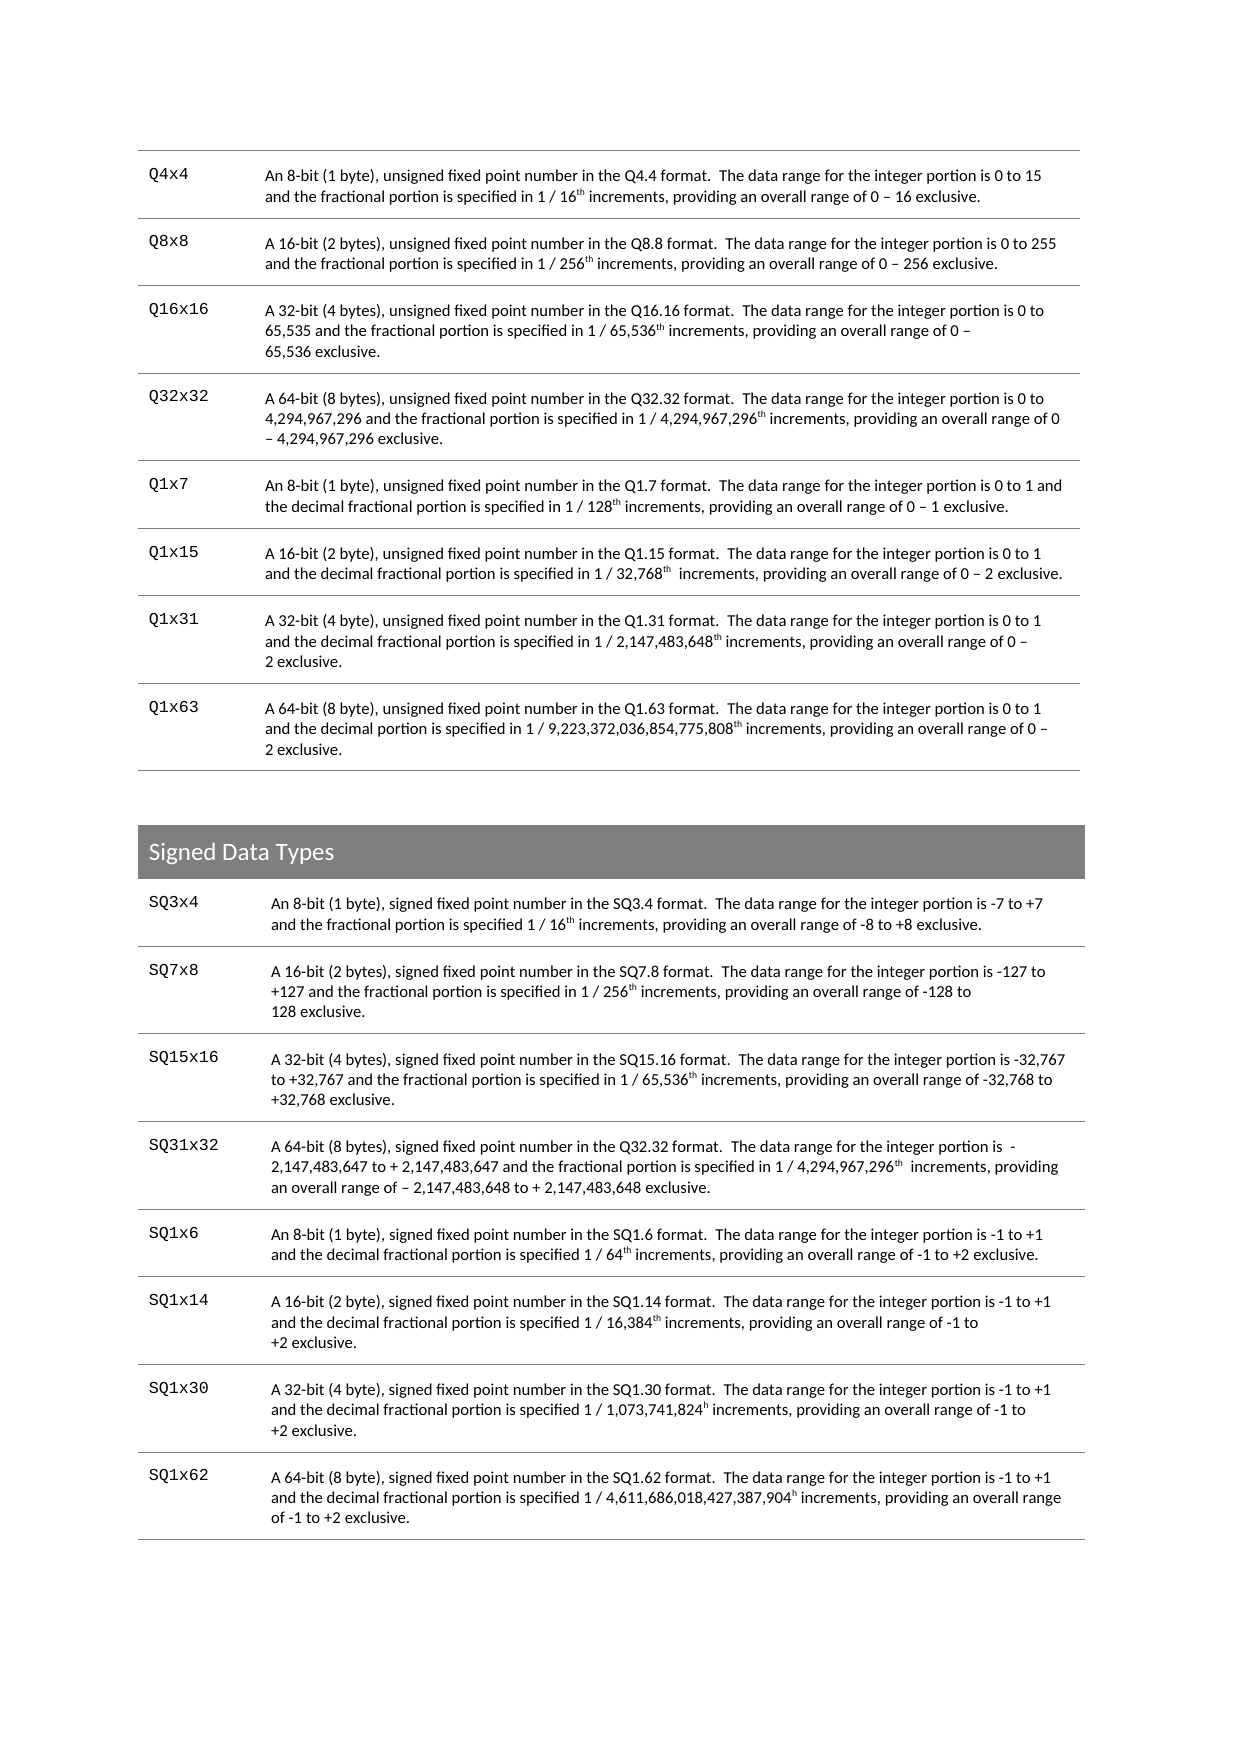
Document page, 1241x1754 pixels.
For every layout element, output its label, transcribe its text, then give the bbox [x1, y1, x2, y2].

table_header Signed Data Types [138, 825, 1085, 878]
table_cell SQ1x30 [138, 1365, 259, 1451]
table_cell SQ31x32 [138, 1122, 259, 1209]
table_cell SQ1x14 [138, 1277, 259, 1364]
table_cell A 16-bit (2 byte), unsigned fixed point number in the Q1.15 format. The data range for the integer portion is 0 to 1 and the decimal fractional portion is specified in 1 / 32,768th increments, providing an overall range of 0 – 2 exclusive. [254, 529, 1080, 595]
table_cell A 64-bit (8 bytes), unsigned fixed point number in the Q32.32 format. The data range for the integer portion is 0 to 4,294,967,296 and the fractional portion is specified in 1 / 4,294,967,296th increments, providing an overall range of 0 – 4,294,967,296 exclusive. [254, 374, 1080, 460]
table_cell Q16x16 [138, 286, 253, 372]
table_cell A 16-bit (2 bytes), signed fixed point number in the SQ7.8 format. The data range for the integer portion is -127 to +127 and the fractional portion is specified in 1 / 256th increments, providing an overall range of -128 to 128 exclusive. [260, 947, 1085, 1033]
table_cell SQ15x16 [138, 1034, 259, 1121]
table_cell A 64-bit (8 byte), unsigned fixed point number in the Q1.63 format. The data range for the integer portion is 0 to 1 and the decimal portion is specified in 1 / 9,223,372,036,854,775,808th increments, providing an overall range of 0 – 2 exclusive. [254, 684, 1080, 770]
table_cell Q1x7 [138, 461, 253, 528]
table_cell SQ7x8 [138, 947, 259, 1033]
table_cell A 64-bit (8 bytes), signed fixed point number in the Q32.32 format. The data range for the integer portion is -2,147,483,647 to + 2,147,483,647 and the fractional portion is specified in 1 / 4,294,967,296th increments, providing an overall range of – 2,147,483,648 to + 2,147,483,648 exclusive. [260, 1122, 1085, 1209]
table_cell Q32x32 [138, 374, 253, 460]
table_cell Q1x31 [138, 596, 253, 683]
table_cell SQ1x6 [138, 1210, 259, 1276]
table_cell Q1x63 [138, 684, 253, 770]
table_cell A 32-bit (4 byte), unsigned fixed point number in the Q1.31 format. The data range for the integer portion is 0 to 1 and the decimal fractional portion is specified in 1 / 2,147,483,648th increments, providing an overall range of 0 – 2 exclusive. [254, 596, 1080, 683]
table_cell Q1x15 [138, 529, 253, 595]
table_cell A 16-bit (2 bytes), unsigned fixed point number in the Q8.8 format. The data range for the integer portion is 0 to 255 and the fractional portion is specified in 1 / 256th increments, providing an overall range of 0 – 256 exclusive. [254, 219, 1080, 285]
table_cell A 32-bit (4 bytes), unsigned fixed point number in the Q16.16 format. The data range for the integer portion is 0 to 65,535 and the fractional portion is specified in 1 / 65,536th increments, providing an overall range of 0 – 65,536 exclusive. [254, 286, 1080, 372]
table_cell SQ1x62 [138, 1453, 259, 1539]
table_cell Q8x8 [138, 219, 253, 285]
table_cell An 8-bit (1 byte), unsigned fixed point number in the Q1.7 format. The data range for the integer portion is 0 to 1 and the decimal fractional portion is specified in 1 / 128th increments, providing an overall range of 0 – 1 exclusive. [254, 461, 1080, 528]
table_cell Q4x4 [138, 151, 253, 217]
table_cell A 16-bit (2 byte), signed fixed point number in the SQ1.14 format. The data range for the integer portion is -1 to +1 and the decimal fractional portion is specified 1 / 16,384th increments, providing an overall range of -1 to +2 exclusive. [260, 1277, 1085, 1364]
table_cell A 32-bit (4 byte), signed fixed point number in the SQ1.30 format. The data range for the integer portion is -1 to +1 and the decimal fractional portion is specified 1 / 1,073,741,824h increments, providing an overall range of -1 to +2 exclusive. [260, 1365, 1085, 1451]
table_cell An 8-bit (1 byte), signed fixed point number in the SQ1.6 format. The data range for the integer portion is -1 to +1 and the decimal fractional portion is specified 1 / 64th increments, providing an overall range of -1 to +2 exclusive. [260, 1210, 1085, 1276]
table_cell SQ3x4 [138, 879, 259, 946]
table_cell A 64-bit (8 byte), signed fixed point number in the SQ1.62 format. The data range for the integer portion is -1 to +1 and the decimal fractional portion is specified 1 / 4,611,686,018,427,387,904h increments, providing an overall range of -1 to +2 exclusive. [260, 1453, 1085, 1539]
table_cell An 8-bit (1 byte), signed fixed point number in the SQ3.4 format. The data range for the integer portion is -7 to +7 and the fractional portion is specified 1 / 16th increments, providing an overall range of -8 to +8 exclusive. [260, 879, 1085, 946]
table_cell A 32-bit (4 bytes), signed fixed point number in the SQ15.16 format. The data range for the integer portion is -32,767 to +32,767 and the fractional portion is specified in 1 / 65,536th increments, providing an overall range of -32,768 to +32,768 exclusive. [260, 1034, 1085, 1121]
